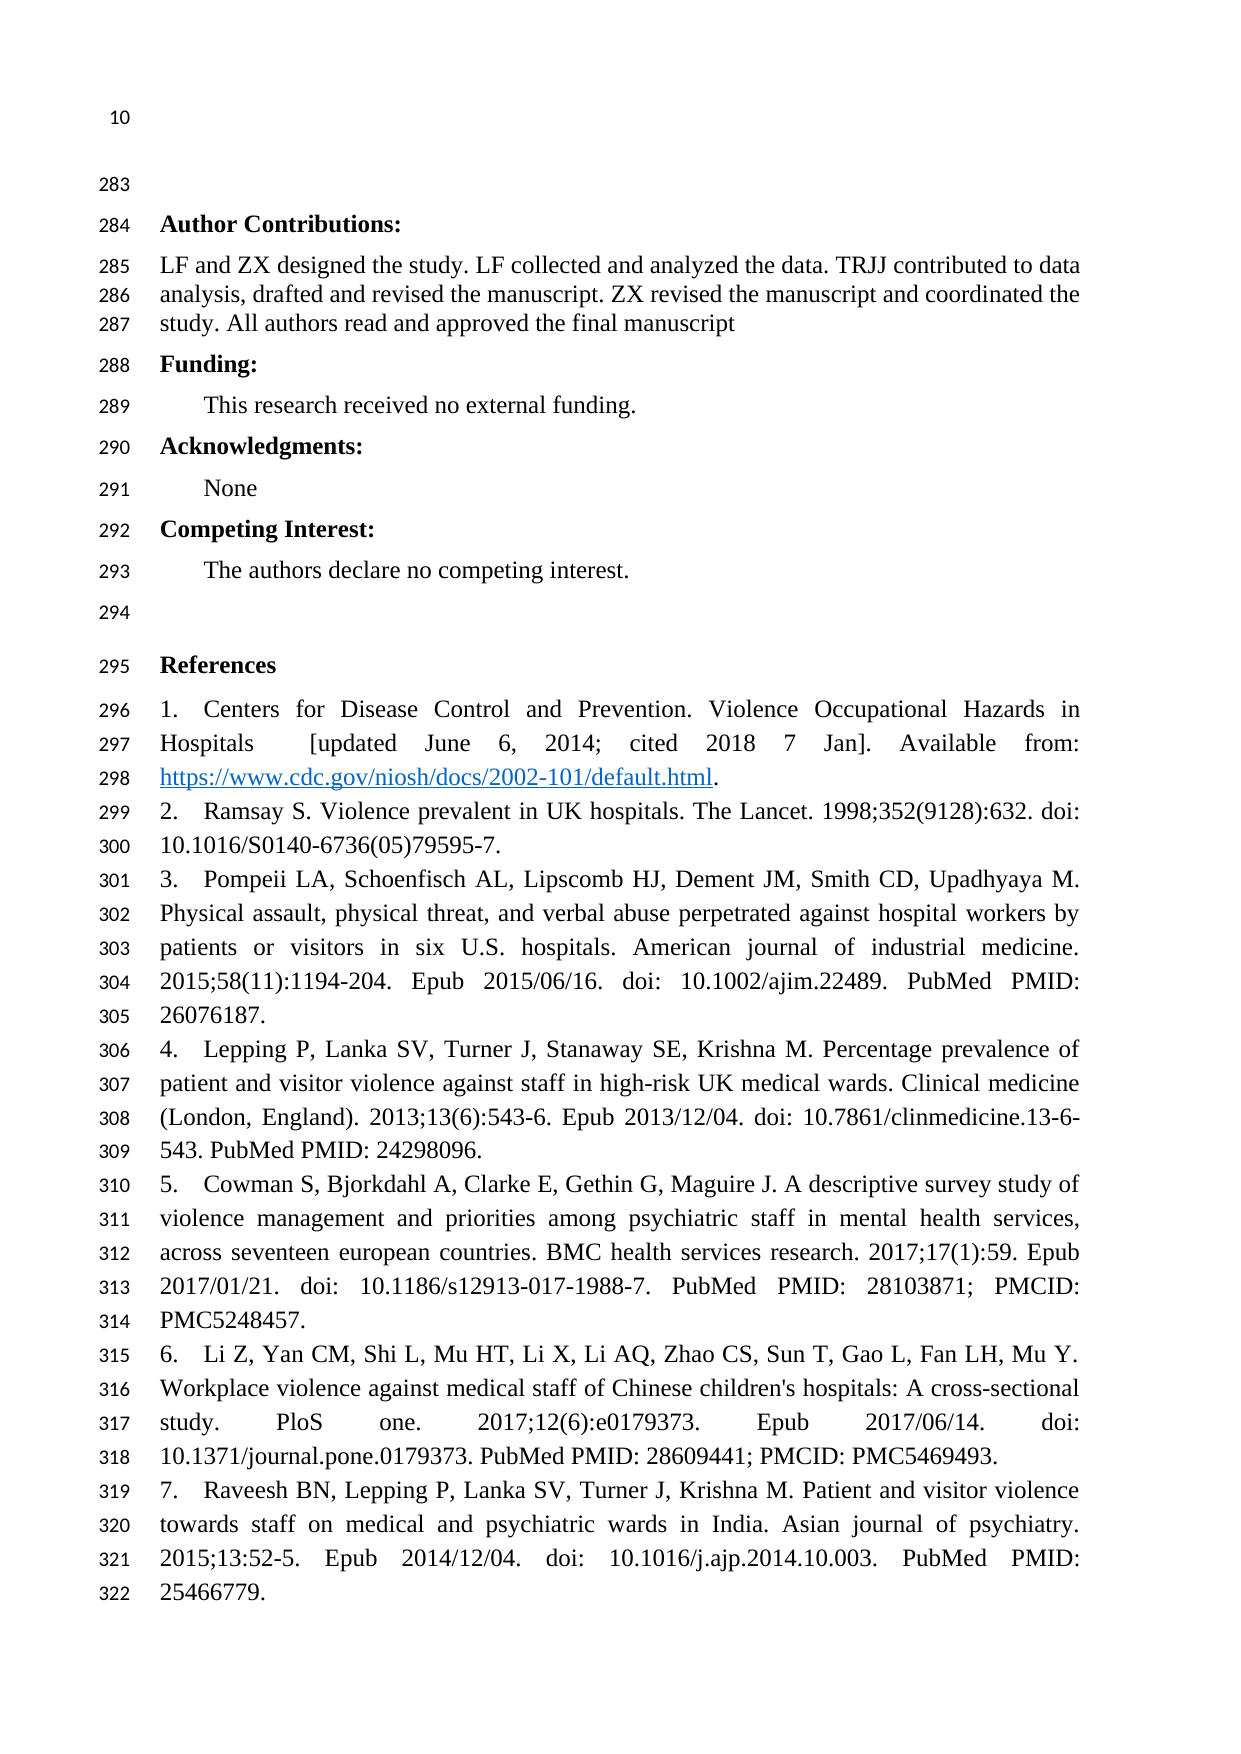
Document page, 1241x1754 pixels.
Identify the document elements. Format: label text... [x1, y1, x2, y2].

subtitle References [159, 650, 1081, 679]
text 4. Lepping P, Lanka SV, Turner J, Stanaway SE, Krishna M. Percentage prevalence of patient and visitor violence against staff in high-risk UK medical wards. Clinical medicine (London, England). 2013;13(6):543-6. Epub 2013/12/04. doi: 10.7861/clinmedicine.13-6-543. PubMed PMID: 24298096. [159, 1031, 1081, 1167]
text 7. Raveesh BN, Lepping P, Lanka SV, Turner J, Krishna M. Patient and visitor violence towards staff on medical and psychiatric wards in India. Asian journal of psychiatry. 2015;13:52-5. Epub 2014/12/04. doi: 10.1016/j.ajp.2014.10.003. PubMed PMID: 25466779. [159, 1472, 1081, 1608]
text 3. Pompeii LA, Schoenfisch AL, Lipscomb HJ, Dement JM, Smith CD, Upadhyaya M. Physical assault, physical threat, and verbal abuse perpetrated against hospital workers by patients or visitors in six U.S. hospitals. American journal of industrial medicine. 2015;58(11):1194-204. Epub 2015/06/16. doi: 10.1002/ajim.22489. PubMed PMID: 26076187. [159, 861, 1081, 1031]
text 2. Ramsay S. Violence prevalent in UK hospitals. The Lancet. 1998;352(9128):632. doi: 10.1016/S0140-6736(05)79595-7. [159, 793, 1081, 861]
text Competing Interest: [159, 514, 1081, 543]
text Author Contributions: [159, 209, 1081, 238]
text Funding: [159, 349, 1081, 378]
text 1. Centers for Disease Control and Prevention. Violence Occupational Hazards in Hospitals [updated June 6, 2014; cited 2018 7 Jan]. Available from: https://www.cdc.gov/niosh/docs/2002-101/default.html. [159, 691, 1081, 793]
text 6. Li Z, Yan CM, Shi L, Mu HT, Li X, Li AQ, Zhao CS, Sun T, Gao L, Fan LH, Mu Y. Workplace violence against medical staff of Chinese children's hospitals: A cross-sectional study. PloS one. 2017;12(6):e0179373. Epub 2017/06/14. doi: 10.1371/journal.pone.0179373. PubMed PMID: 28609441; PMCID: PMC5469493. [159, 1337, 1081, 1472]
text None [159, 473, 1081, 501]
text Acknowledgments: [159, 431, 1081, 460]
text LF and ZX designed the study. LF collected and analyzed the data. TRJJ contributed to data analysis, drafted and revised the manuscript. ZX revised the manuscript and coordinated the study. All authors read and approved the final manuscript [159, 250, 1081, 336]
text 5. Cowman S, Bjorkdahl A, Clarke E, Gethin G, Maguire J. A descriptive survey study of violence management and priorities among psychiatric staff in mental health services, across seventeen european countries. BMC health services research. 2017;17(1):59. Epub 2017/01/21. doi: 10.1186/s12913-017-1988-7. PubMed PMID: 28103871; PMCID: PMC5248457. [159, 1167, 1081, 1337]
text This research received no external funding. [159, 390, 1081, 419]
text The authors declare no competing interest. [159, 555, 1081, 584]
